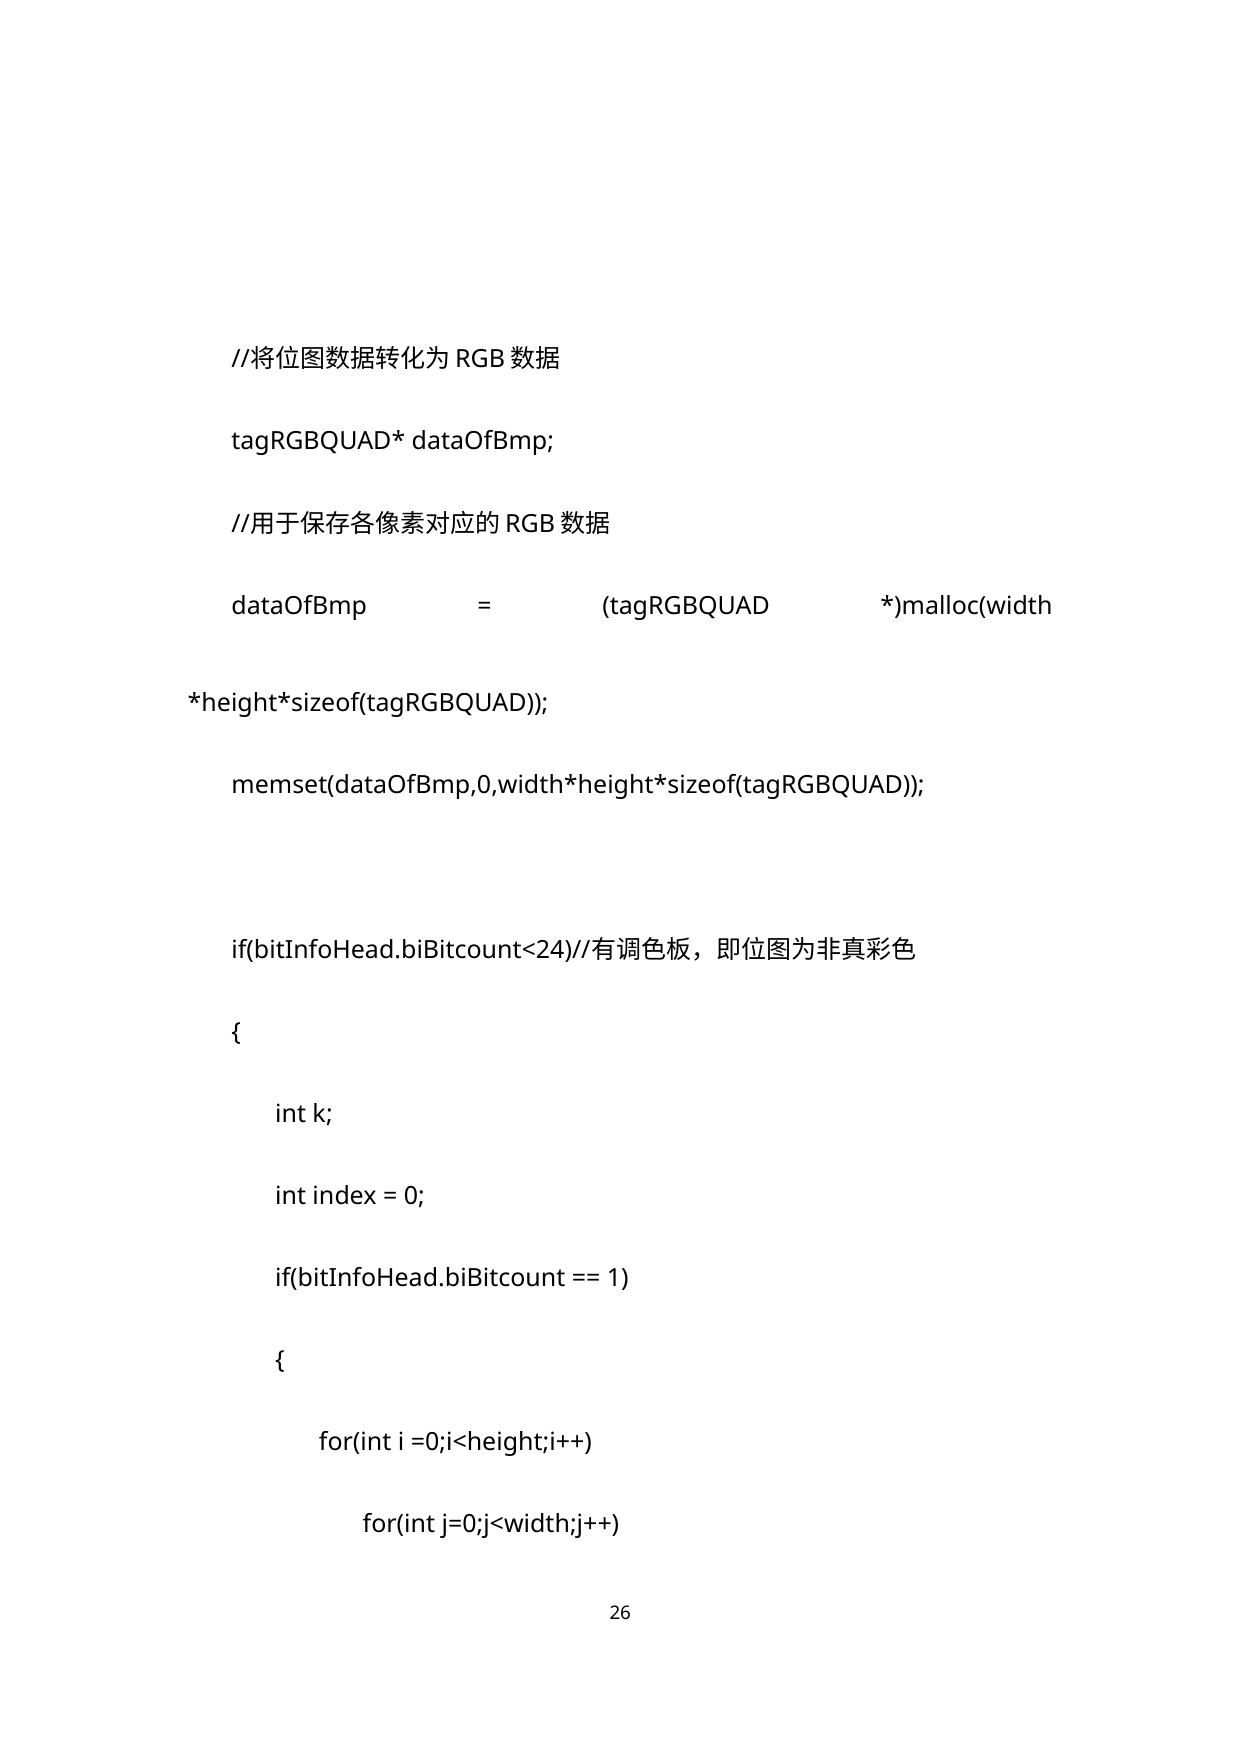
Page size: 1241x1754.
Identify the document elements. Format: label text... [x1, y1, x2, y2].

text int index = 0; [187, 1162, 1053, 1227]
text if(bitInfoHead.biBitcount == 1) [187, 1244, 1053, 1309]
text dataOfBmp = (tagRGBQUAD *)malloc(width *height*sizeof(tagRGBQUAD)); [187, 572, 1053, 734]
text //用于保存各像素对应的RGB数据 [187, 489, 1053, 554]
text memset(dataOfBmp,0,width*height*sizeof(tagRGBQUAD)); [187, 751, 1053, 816]
text { [187, 1326, 1053, 1391]
text if(bitInfoHead.biBitcount<24)//有调色板，即位图为非真彩色 [187, 915, 1053, 980]
text int k; [187, 1081, 1053, 1146]
text for(int j=0;j<width;j++) [187, 1490, 1053, 1555]
text for(int i =0;i<height;i++) [187, 1408, 1053, 1473]
text //将位图数据转化为RGB数据 [187, 324, 1053, 389]
text tagRGBQUAD* dataOfBmp; [187, 407, 1053, 472]
text { [187, 998, 1053, 1063]
